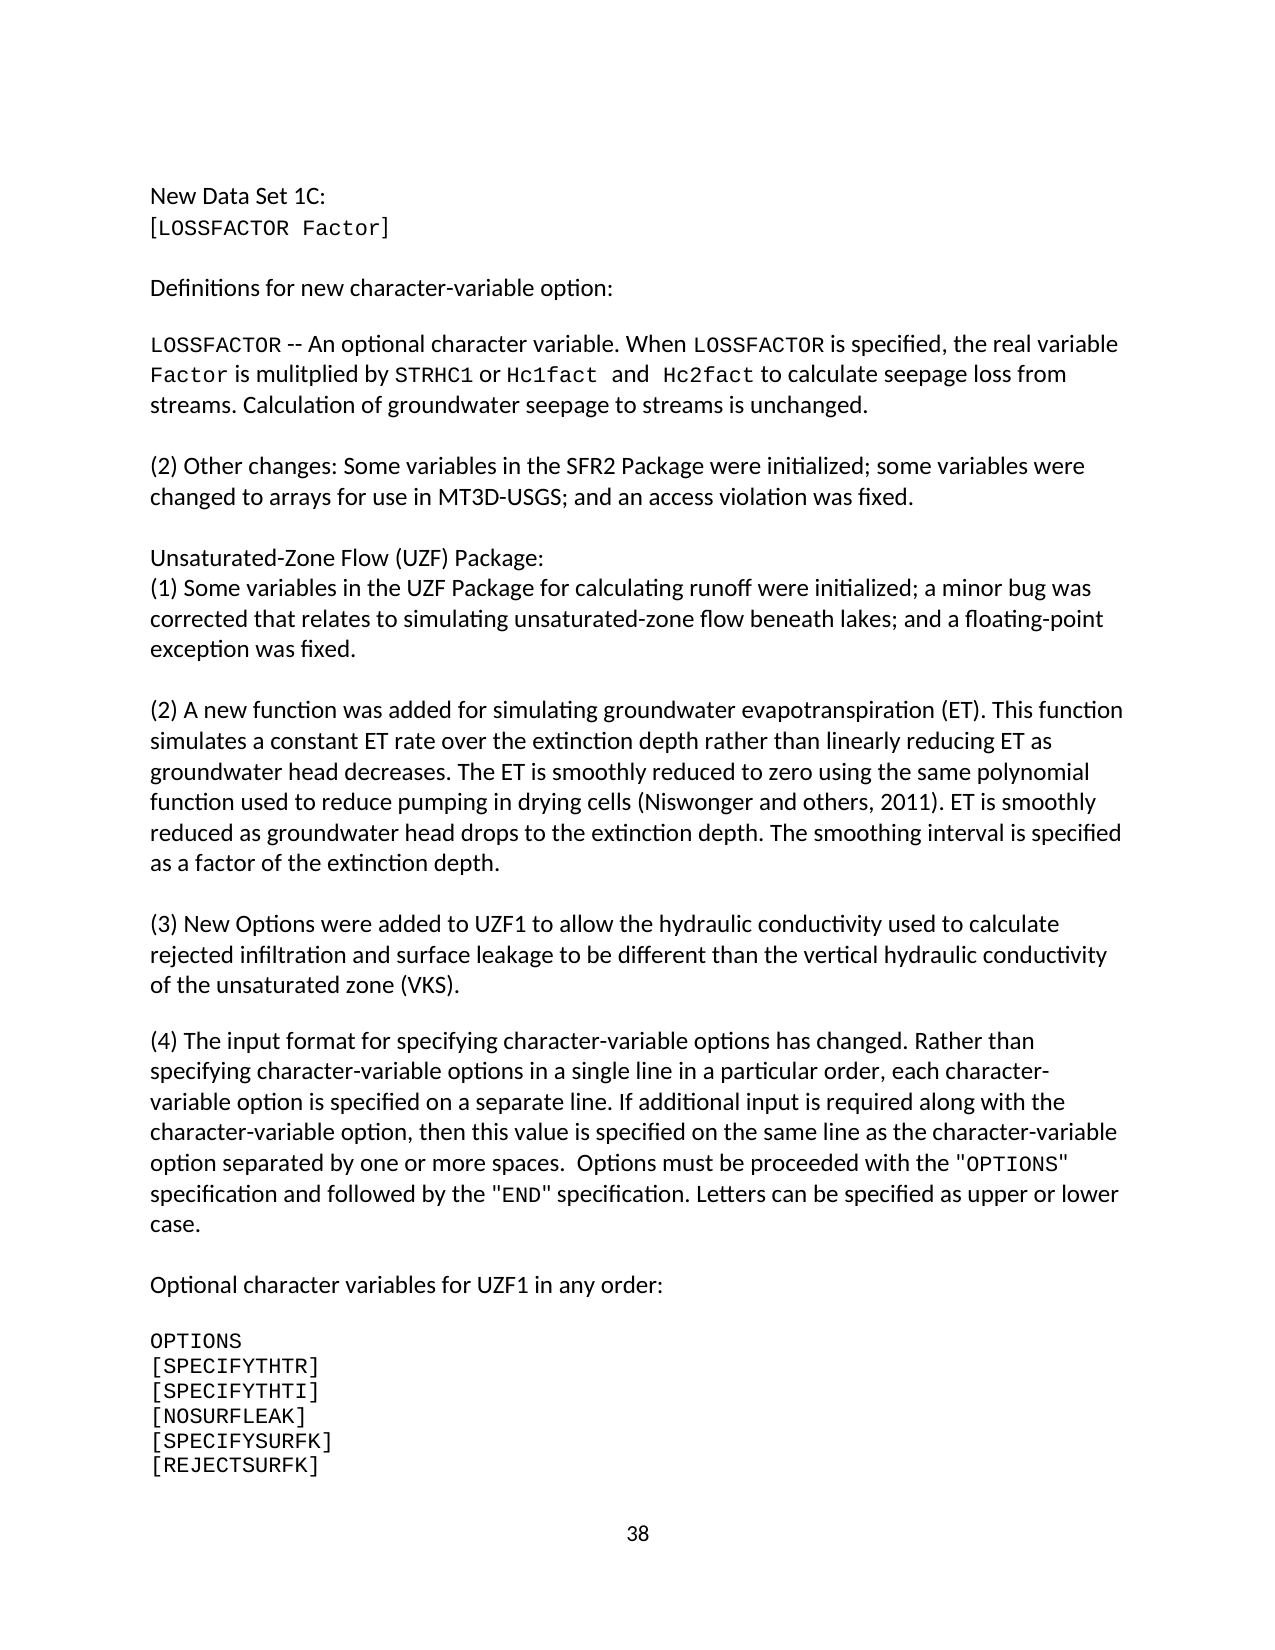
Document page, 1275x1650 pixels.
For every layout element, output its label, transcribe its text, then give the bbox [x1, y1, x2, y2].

text (3) New Options were added to UZF1 to allow the hydraulic conductivity used to calculate rejected infiltration and surface leakage to be different than the vertical hydraulic conductivity of the unsaturated zone (VKS). [150, 908, 1125, 1000]
text [LOSSFACTOR Factor] [150, 211, 1125, 242]
text (4) The input format for specifying character-variable options has changed. Rather than specifying character-variable options in a single line in a particular order, each character-variable option is specified on a separate line. If additional input is required along with the character-variable option, then this value is specified on the same line as the character-variable option separated by one or more spaces. Options must be proceeded with the "OPTIONS" specification and followed by the "END" specification. Letters can be specified as upper or lower case. [150, 1025, 1125, 1239]
text (1) Some variables in the UZF Package for calculating runoff were initialized; a minor bug was corrected that relates to simulating unsaturated-zone flow beneath lakes; and a floating-point exception was fixed. [150, 572, 1125, 664]
text [SPECIFYTHTI] [150, 1380, 1125, 1405]
text [SPECIFYSURFK] [150, 1430, 1125, 1455]
text Optional character variables for UZF1 in any order: [150, 1270, 1125, 1300]
text Unsaturated-Zone Flow (UZF) Package: [150, 542, 1125, 572]
text Definitions for new character-variable option: [150, 272, 1125, 303]
text OPTIONS [150, 1331, 1125, 1356]
text New Data Set 1C: [150, 181, 1125, 211]
text [NOSURFLEAK] [150, 1405, 1125, 1430]
text [SPECIFYTHTR] [150, 1356, 1125, 1380]
text [REJECTSURFK] [150, 1455, 1125, 1479]
text (2) A new function was added for simulating groundwater evapotranspiration (ET). This function simulates a constant ET rate over the extinction depth rather than linearly reducing ET as groundwater head decreases. The ET is smoothly reduced to zero using the same polynomial function used to reduce pumping in drying cells (Niswonger and others, 2011). ET is smoothly reduced as groundwater head drops to the extinction depth. The smoothing interval is specified as a factor of the extinction depth. [150, 694, 1125, 878]
